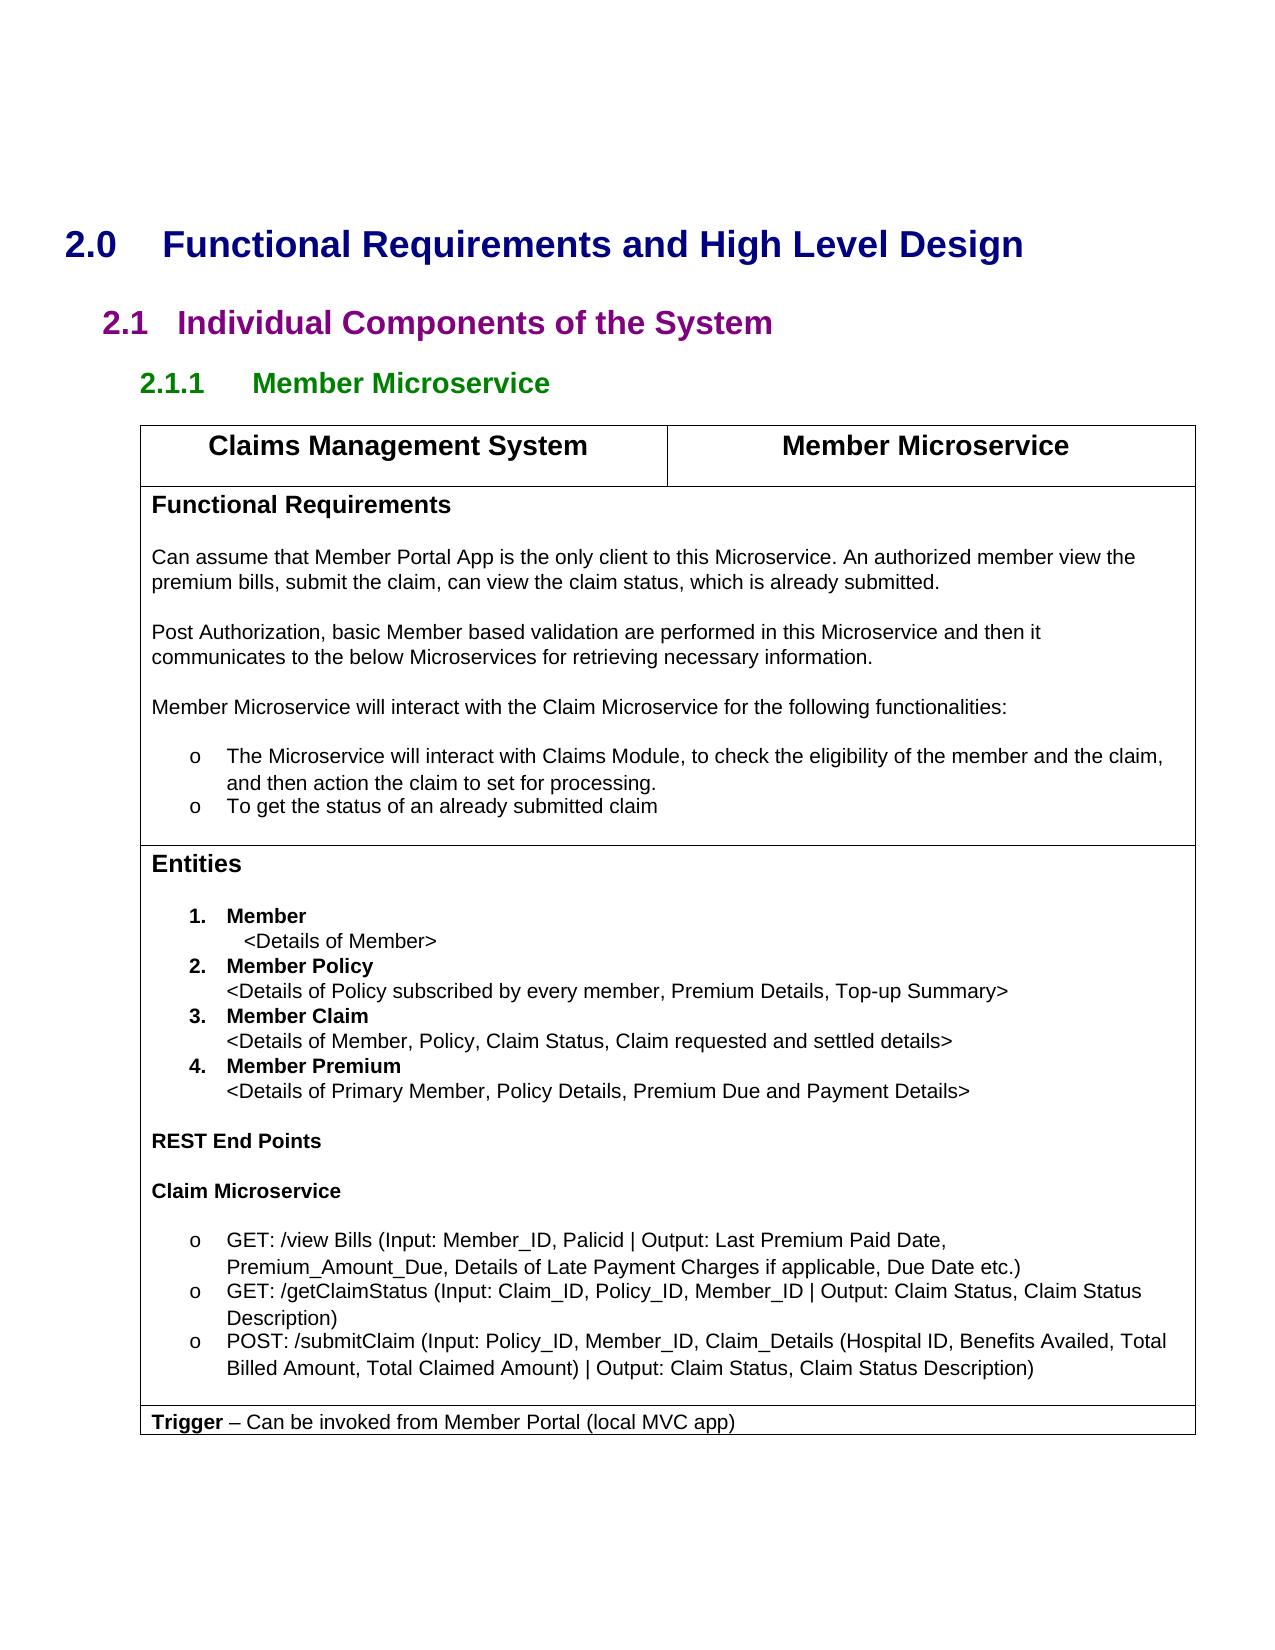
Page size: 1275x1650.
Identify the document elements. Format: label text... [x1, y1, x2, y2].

subtitle Functional Requirements and High Level Design [64, 222, 1184, 265]
table_cell Functional Requirements Can assume that Member Portal App is the only client to this Microservice. An authorized member view the premium bills, submit the claim, can view the claim status, which is already submitted. Post Authorization, basic Member based validation are performed in this Microservice and then it communicates to the below Microservices for retrieving necessary information. Member Microservice will interact with the Claim Microservice for the following functionalities: The Microservice will interact with Claims Module, to check the eligibility of the member and the claim, and then action the claim to set for processing. To get the status of an already submitted claim [141, 487, 1195, 845]
subtitle Individual Components of the System [102, 303, 1196, 341]
table_header Member Microservice [668, 426, 1195, 486]
table_cell Entities Member <Details of Member> Member Policy <Details of Policy subscribed by every member, Premium Details, Top-up Summary> Member Claim <Details of Member, Policy, Claim Status, Claim requested and settled details> Member Premium <Details of Primary Member, Policy Details, Premium Due and Payment Details> REST End Points Claim Microservice GET: /view Bills (Input: Member_ID, Palicid | Output: Last Premium Paid Date, Premium_Amount_Due, Details of Late Payment Charges if applicable, Due Date etc.) GET: /getClaimStatus (Input: Claim_ID, Policy_ID, Member_ID | Output: Claim Status, Claim Status Description) POST: /submitClaim (Input: Policy_ID, Member_ID, Claim_Details (Hospital ID, Benefits Availed, Total Billed Amount, Total Claimed Amount) | Output: Claim Status, Claim Status Description) [141, 846, 1195, 1405]
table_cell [141, 1406, 1195, 1434]
subtitle Member Microservice [139, 366, 1196, 400]
table_header Claims Management System [141, 426, 667, 486]
